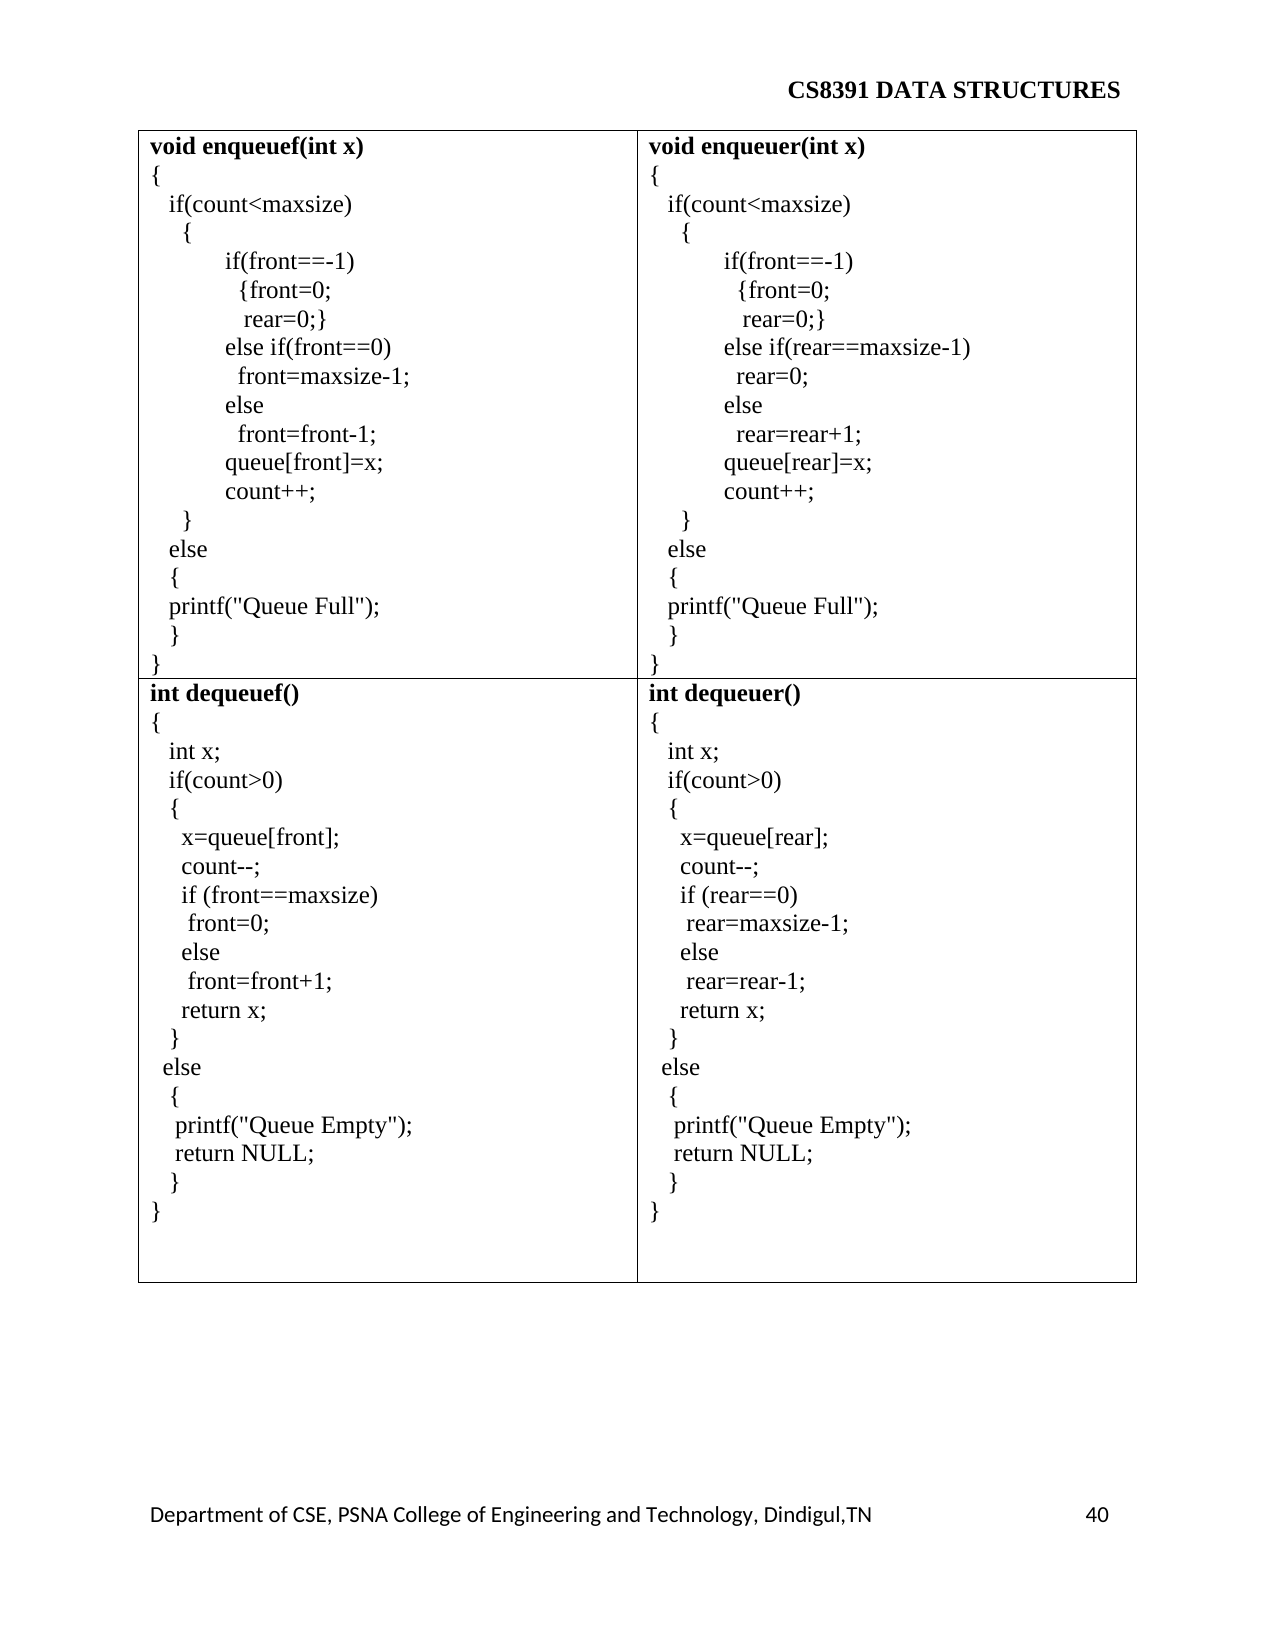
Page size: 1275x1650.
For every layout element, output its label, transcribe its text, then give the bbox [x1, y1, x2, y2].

table_header void enqueuer(int x) { if(count<maxsize) { if(front==-1) {front=0; rear=0;} else if(rear==maxsize-1) rear=0; else rear=rear+1; queue[rear]=x; count++; } else { printf("Queue Full"); } } [638, 131, 1136, 677]
table_header void enqueuef(int x) { if(count<maxsize) { if(front==-1) {front=0; rear=0;} else if(front==0) front=maxsize-1; else front=front-1; queue[front]=x; count++; } else { printf("Queue Full"); } } [139, 131, 637, 677]
table_cell int dequeuer() { int x; if(count>0) { x=queue[rear]; count--; if (rear==0) rear=maxsize-1; else rear=rear-1; return x; } else { printf("Queue Empty"); return NULL; } } [638, 679, 1136, 1282]
table_cell int dequeuef() { int x; if(count>0) { x=queue[front]; count--; if (front==maxsize) front=0; else front=front+1; return x; } else { printf("Queue Empty"); return NULL; } } [139, 679, 637, 1282]
